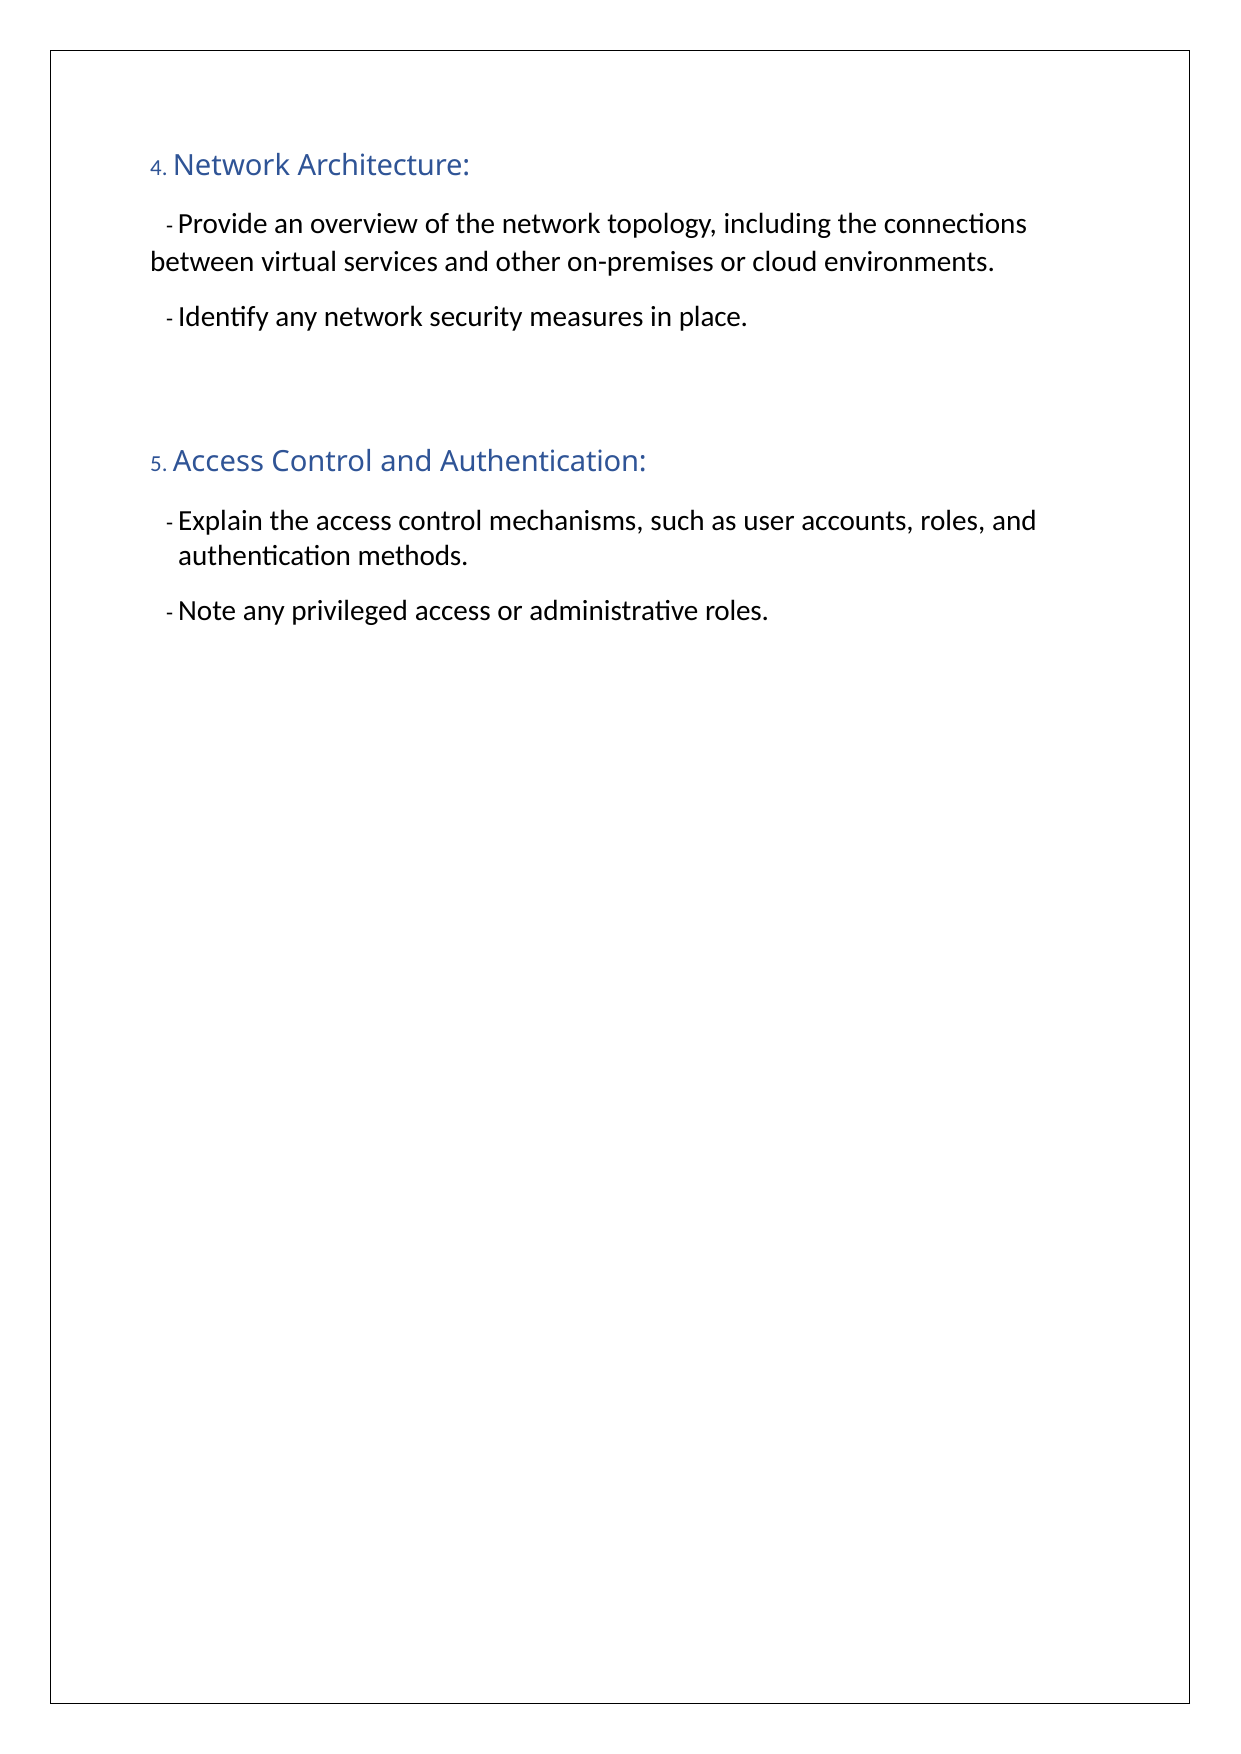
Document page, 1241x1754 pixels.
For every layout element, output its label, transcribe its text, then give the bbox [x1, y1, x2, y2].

subtitle Access Control and Authentication: [150, 440, 1103, 479]
list Identify any network security measures in place. [166, 298, 1103, 334]
list Note any privileged access or administrative roles. [166, 592, 1103, 627]
list Explain the access control mechanisms, such as user accounts, roles, and authentication methods. [166, 502, 1103, 573]
list Provide an overview of the network topology, including the connections between virtual services and other on-premises or cloud environments. [150, 206, 1077, 279]
subtitle Network Architecture: [150, 144, 1103, 183]
